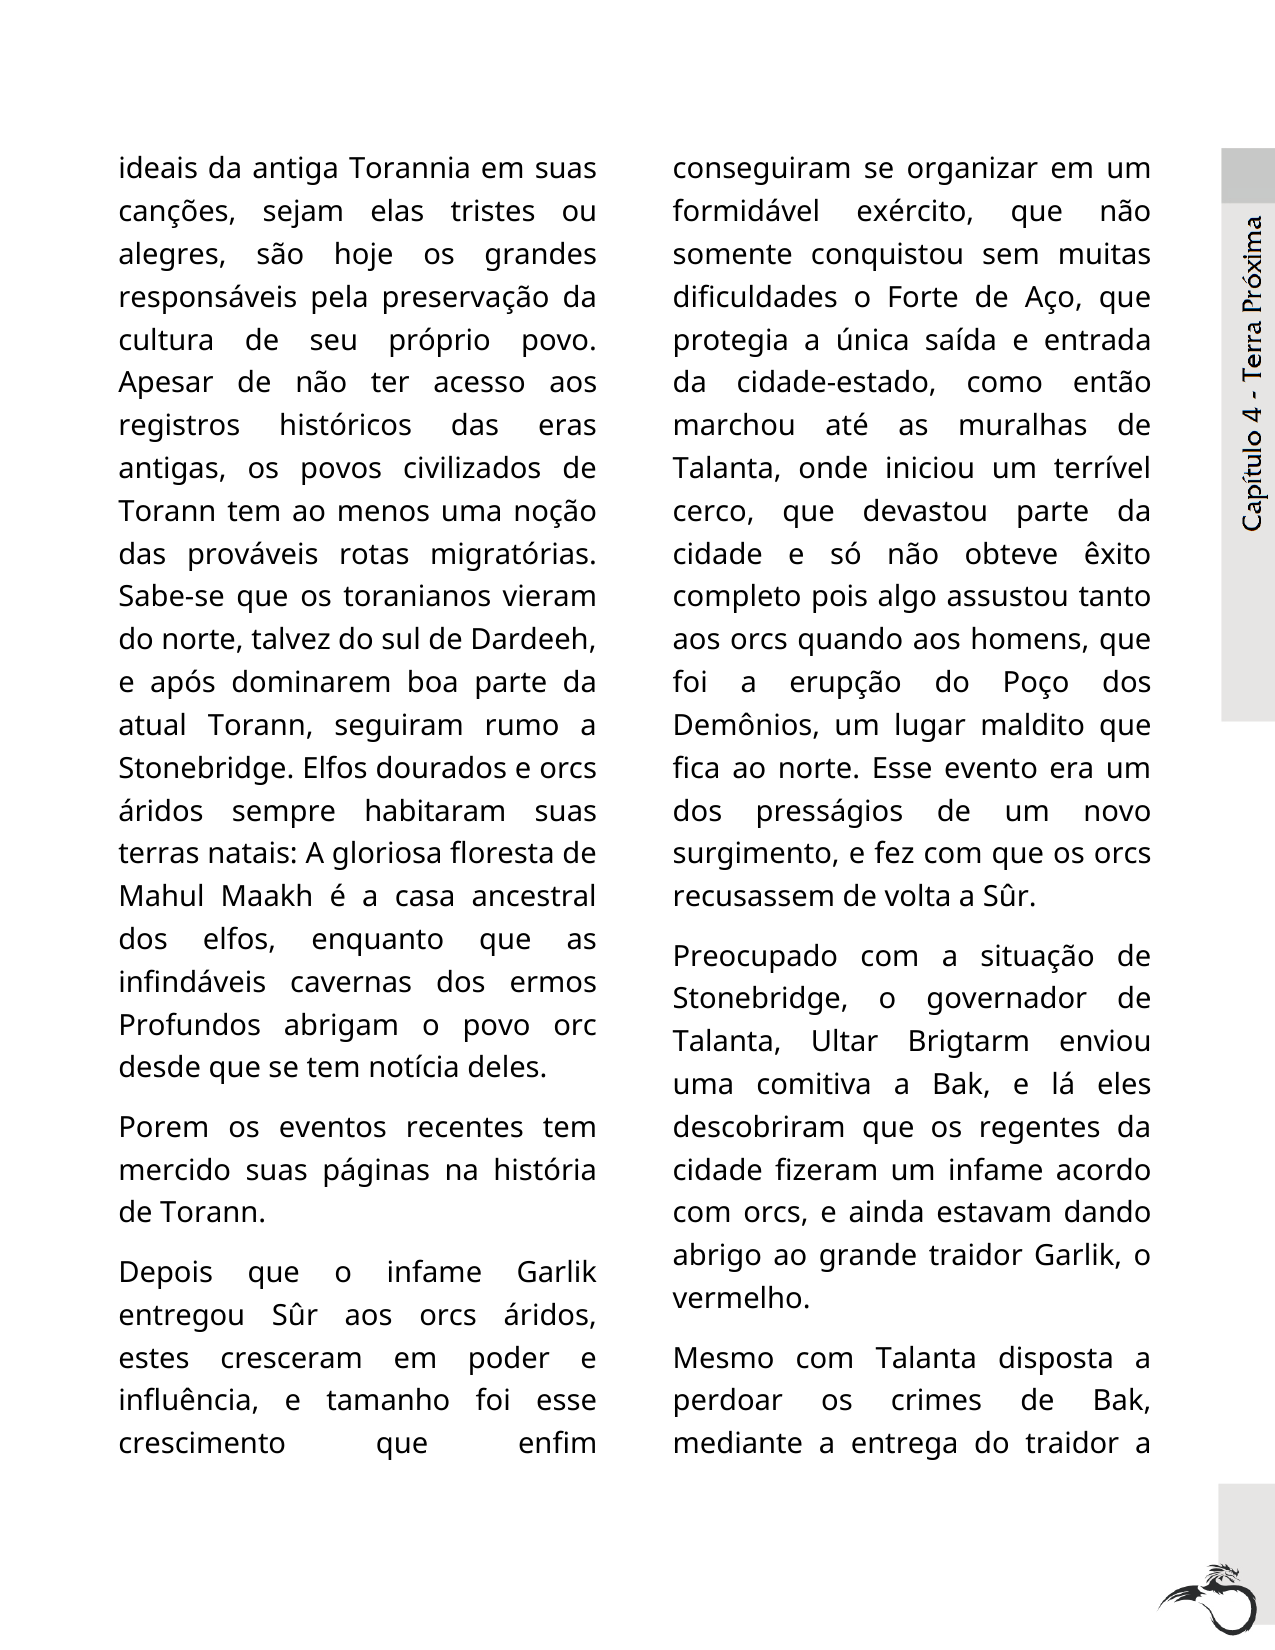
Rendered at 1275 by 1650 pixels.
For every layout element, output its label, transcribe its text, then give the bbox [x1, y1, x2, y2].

text Porem os eventos recentes tem mercido suas páginas na história de Torann. [118, 1106, 597, 1231]
picture [1219, 145, 1275, 724]
text Depois que o infame Garlik entregou Sûr aos orcs áridos, estes cresceram em poder e influência, e tamanho foi esse crescimento que enfim conseguiram se organizar em um formidável exército, que não somente conquistou sem muitas dificuldades o Forte de Aço, que protegia a única saída e entrada da cidade-estado, como então marchou até as muralhas de Talanta, onde iniciou um terrível cerco, que devastou parte da cidade e só não obteve êxito completo pois algo assustou tanto aos orcs quando aos homens, que foi a erupção do Poço dos Demônios, um lugar maldito que fica ao norte. Esse evento era um dos presságios de um novo surgimento, e fez com que os orcs recusassem de volta a Sûr. [672, 148, 1152, 915]
picture [1149, 1476, 1275, 1641]
text Preocupado com a situação de Stonebridge, o governador de Talanta, Ultar Brigtarm enviou uma comitiva a Bak, e lá eles descobriram que os regentes da cidade fizeram um infame acordo com orcs, e ainda estavam dando abrigo ao grande traidor Garlik, o vermelho. [672, 935, 1152, 1317]
text Depois que o infame Garlik entregou Sûr aos orcs áridos, estes cresceram em poder e influência, e tamanho foi esse crescimento que enfim conseguiram se organizar em um formidável exército, que não somente conquistou sem muitas dificuldades o Forte de Aço, que protegia a única saída e entrada da cidade-estado, como então marchou até as muralhas de Talanta, onde iniciou um terrível cerco, que devastou parte da cidade e só não obteve êxito completo pois algo assustou tanto aos orcs quando aos homens, que foi a erupção do Poço dos Demônios, um lugar maldito que fica ao norte. Esse evento era um dos presságios de um novo surgimento, e fez com que os orcs recusassem de volta a Sûr. [118, 1251, 597, 1462]
